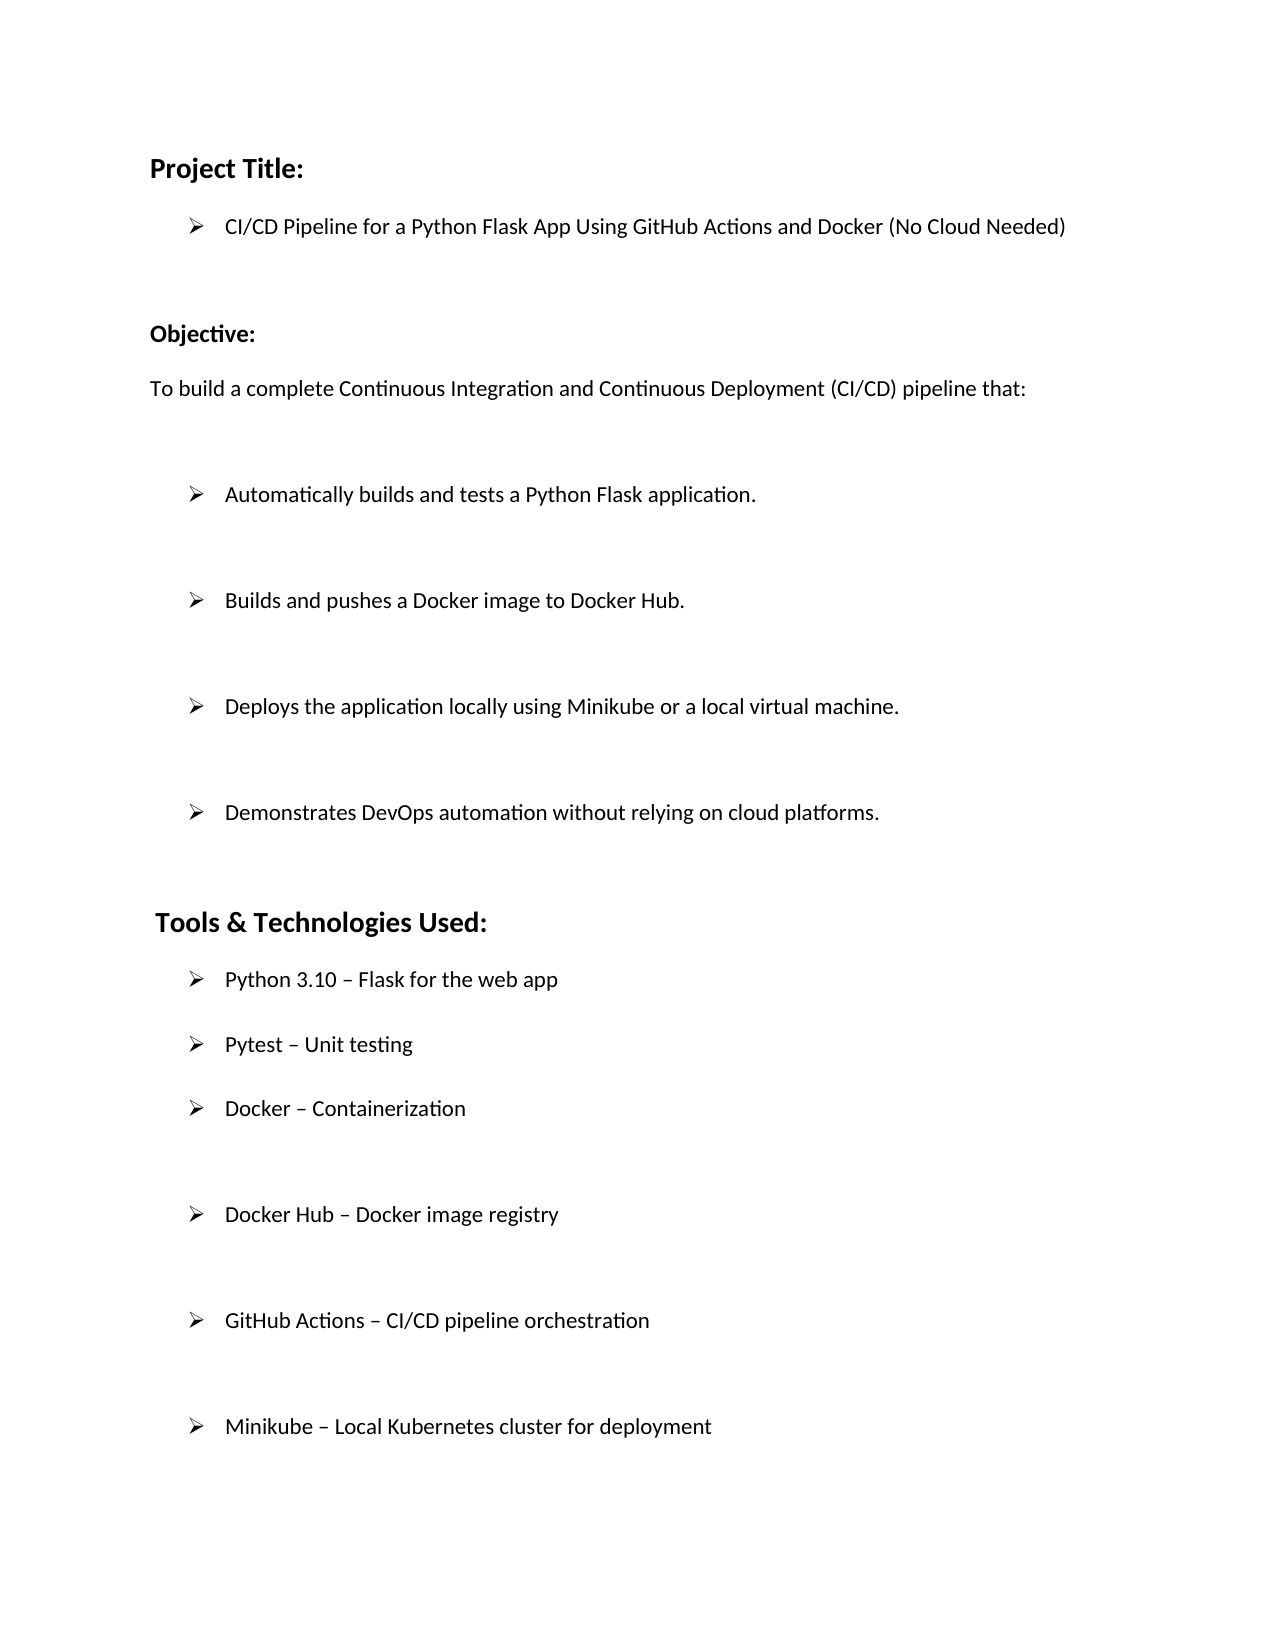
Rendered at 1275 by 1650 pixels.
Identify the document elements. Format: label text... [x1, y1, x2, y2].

text Objective: [150, 318, 1125, 348]
list Docker – Containerization [187, 1094, 1125, 1122]
text Project Title: [150, 150, 1125, 186]
list Docker Hub – Docker image registry [187, 1200, 1125, 1228]
list Demonstrates DevOps automation without relying on cloud platforms. [187, 798, 1125, 826]
list GitHub Actions – CI/CD pipeline orchestration [187, 1306, 1125, 1334]
list CI/CD Pipeline for a Python Flask App Using GitHub Actions and Docker (No Cloud Needed) [187, 212, 1125, 240]
list Pytest – Unit testing [187, 1030, 1125, 1058]
list Deploys the application locally using Minikube or a local virtual machine. [187, 692, 1125, 720]
list Automatically builds and tests a Python Flask application. [187, 480, 1125, 508]
text Tools & Technologies Used: [150, 904, 1125, 939]
list Minikube – Local Kubernetes cluster for deployment [187, 1412, 1125, 1441]
list Builds and pushes a Docker image to Docker Hub. [187, 586, 1125, 614]
text To build a complete Continuous Integration and Continuous Deployment (CI/CD) pipeline that: [150, 374, 1125, 402]
list Python 3.10 – Flask for the web app [187, 966, 1125, 994]
